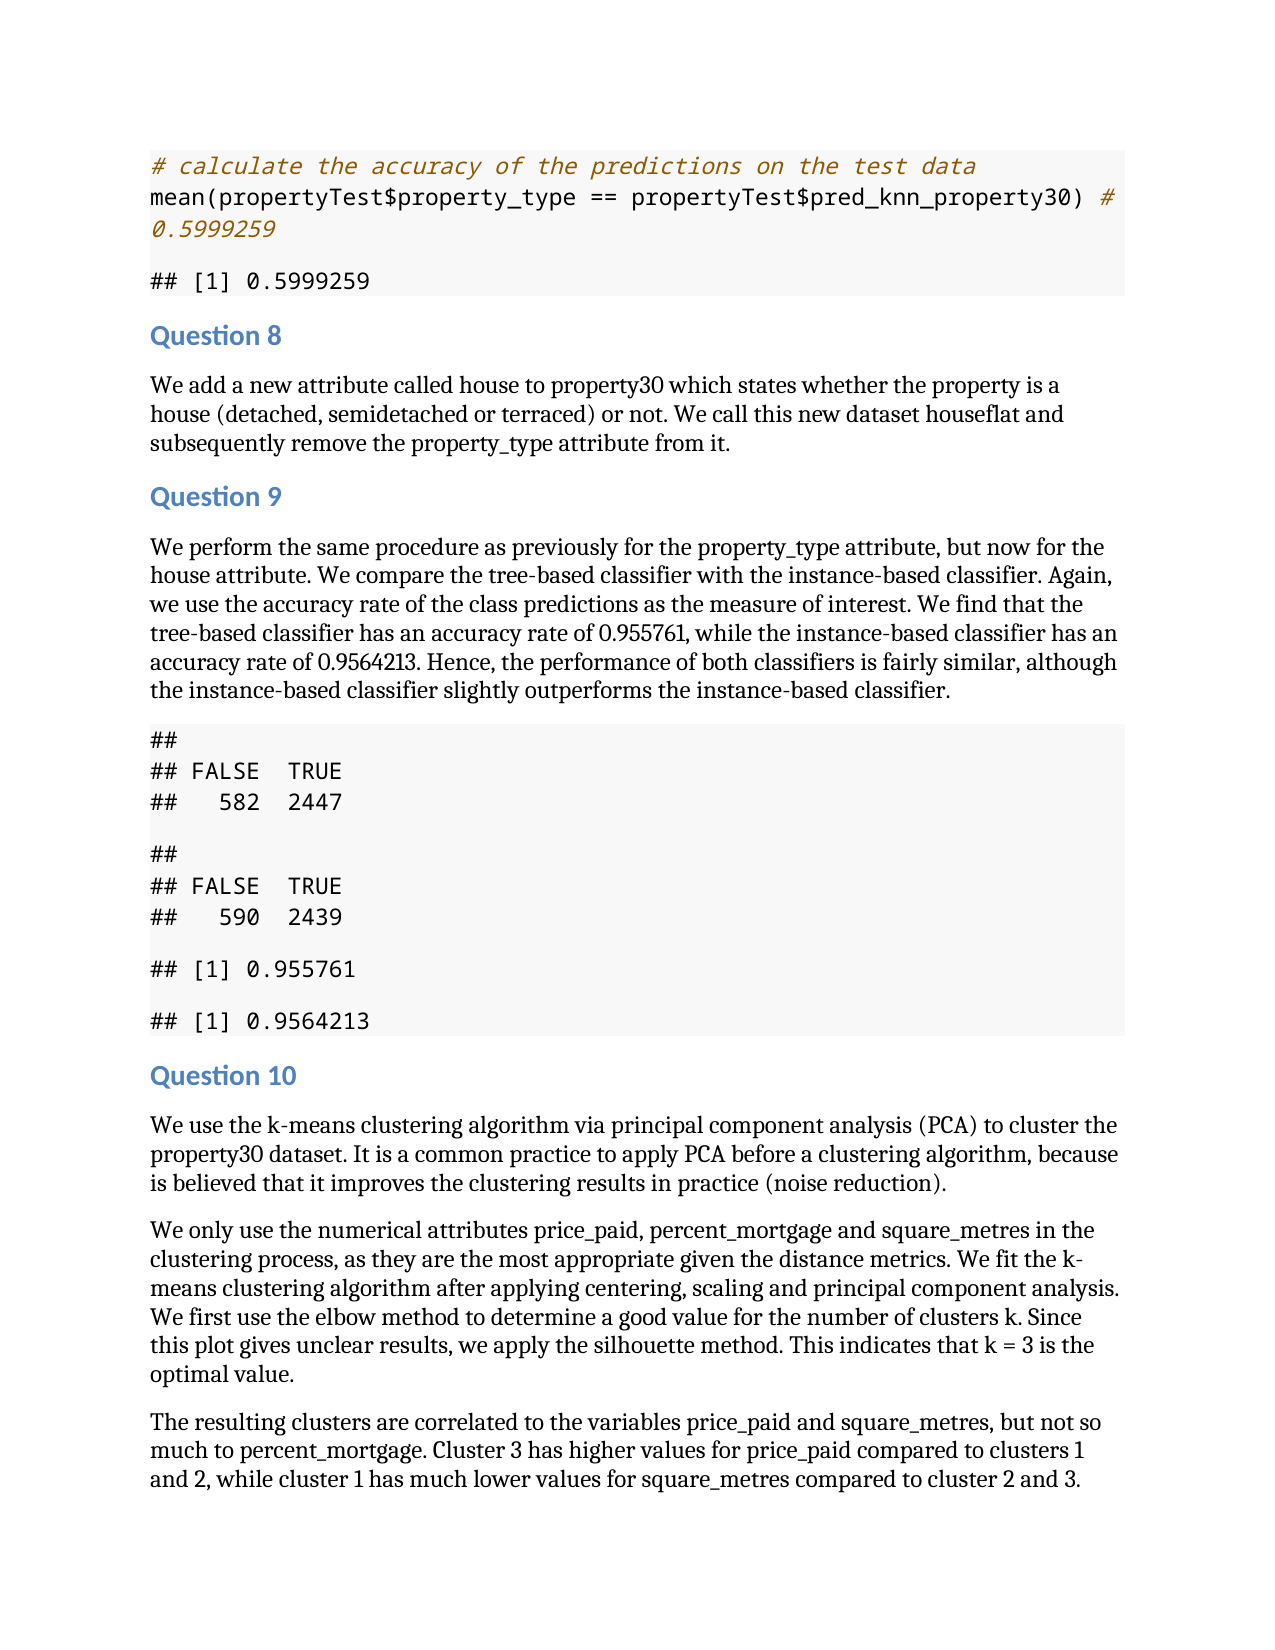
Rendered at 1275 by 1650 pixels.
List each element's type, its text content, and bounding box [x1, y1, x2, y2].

text The resulting clusters are correlated to the variables price_paid and square_metres, but not so much to percent_mortgage. Cluster 3 has higher values for price_paid compared to clusters 1 and 2, while cluster 1 has much lower values for square_metres compared to cluster 2 and 3. [150, 1408, 1125, 1494]
text We use the k-means clustering algorithm via principal component analysis (PCA) to cluster the property30 dataset. It is a common practice to apply PCA before a clustering algorithm, because is believed that it improves the clustering results in practice (noise reduction). [150, 1111, 1125, 1198]
text We perform the same procedure as previously for the property_type attribute, but now for the house attribute. We compare the tree-based classifier with the instance-based classifier. Again, we use the accuracy rate of the class predictions as the measure of interest. We find that the tree-based classifier has an accuracy rate of 0.955761, while the instance-based classifier has an accuracy rate of 0.9564213. Hence, the performance of both classifiers is fairly similar, although the instance-based classifier slightly outperforms the instance-based classifier. [150, 532, 1125, 705]
text ## ## FALSE TRUE ## 582 2447 [150, 724, 1125, 817]
text ## ## FALSE TRUE ## 590 2439 [150, 838, 1125, 932]
subtitle Question 9 [150, 478, 1125, 514]
text ## [1] 0.955761 [150, 953, 1125, 984]
subtitle Question 10 [150, 1057, 1125, 1093]
text We only use the numerical attributes price_paid, percent_mortgage and square_metres in the clustering process, as they are the most appropriate given the distance metrics. We fit the k-means clustering algorithm after applying centering, scaling and principal component analysis. We first use the elbow method to determine a good value for the number of clusters k. Since this plot gives unclear results, we apply the silhouette method. This indicates that k = 3 is the optimal value. [150, 1216, 1125, 1389]
text # calculate the accuracy of the predictions on the test data mean(propertyTest$property_type == propertyTest$pred_knn_property30) # 0.5999259 [150, 150, 1125, 244]
text ## [1] 0.5999259 [150, 264, 1125, 296]
subtitle Question 8 [150, 317, 1125, 352]
text We add a new attribute called house to property30 which states whether the property is a house (detached, semidetached or terraced) or not. We call this new dataset houseflat and subsequently remove the property_type attribute from it. [150, 371, 1125, 457]
text ## [1] 0.9564213 [150, 1005, 1125, 1036]
